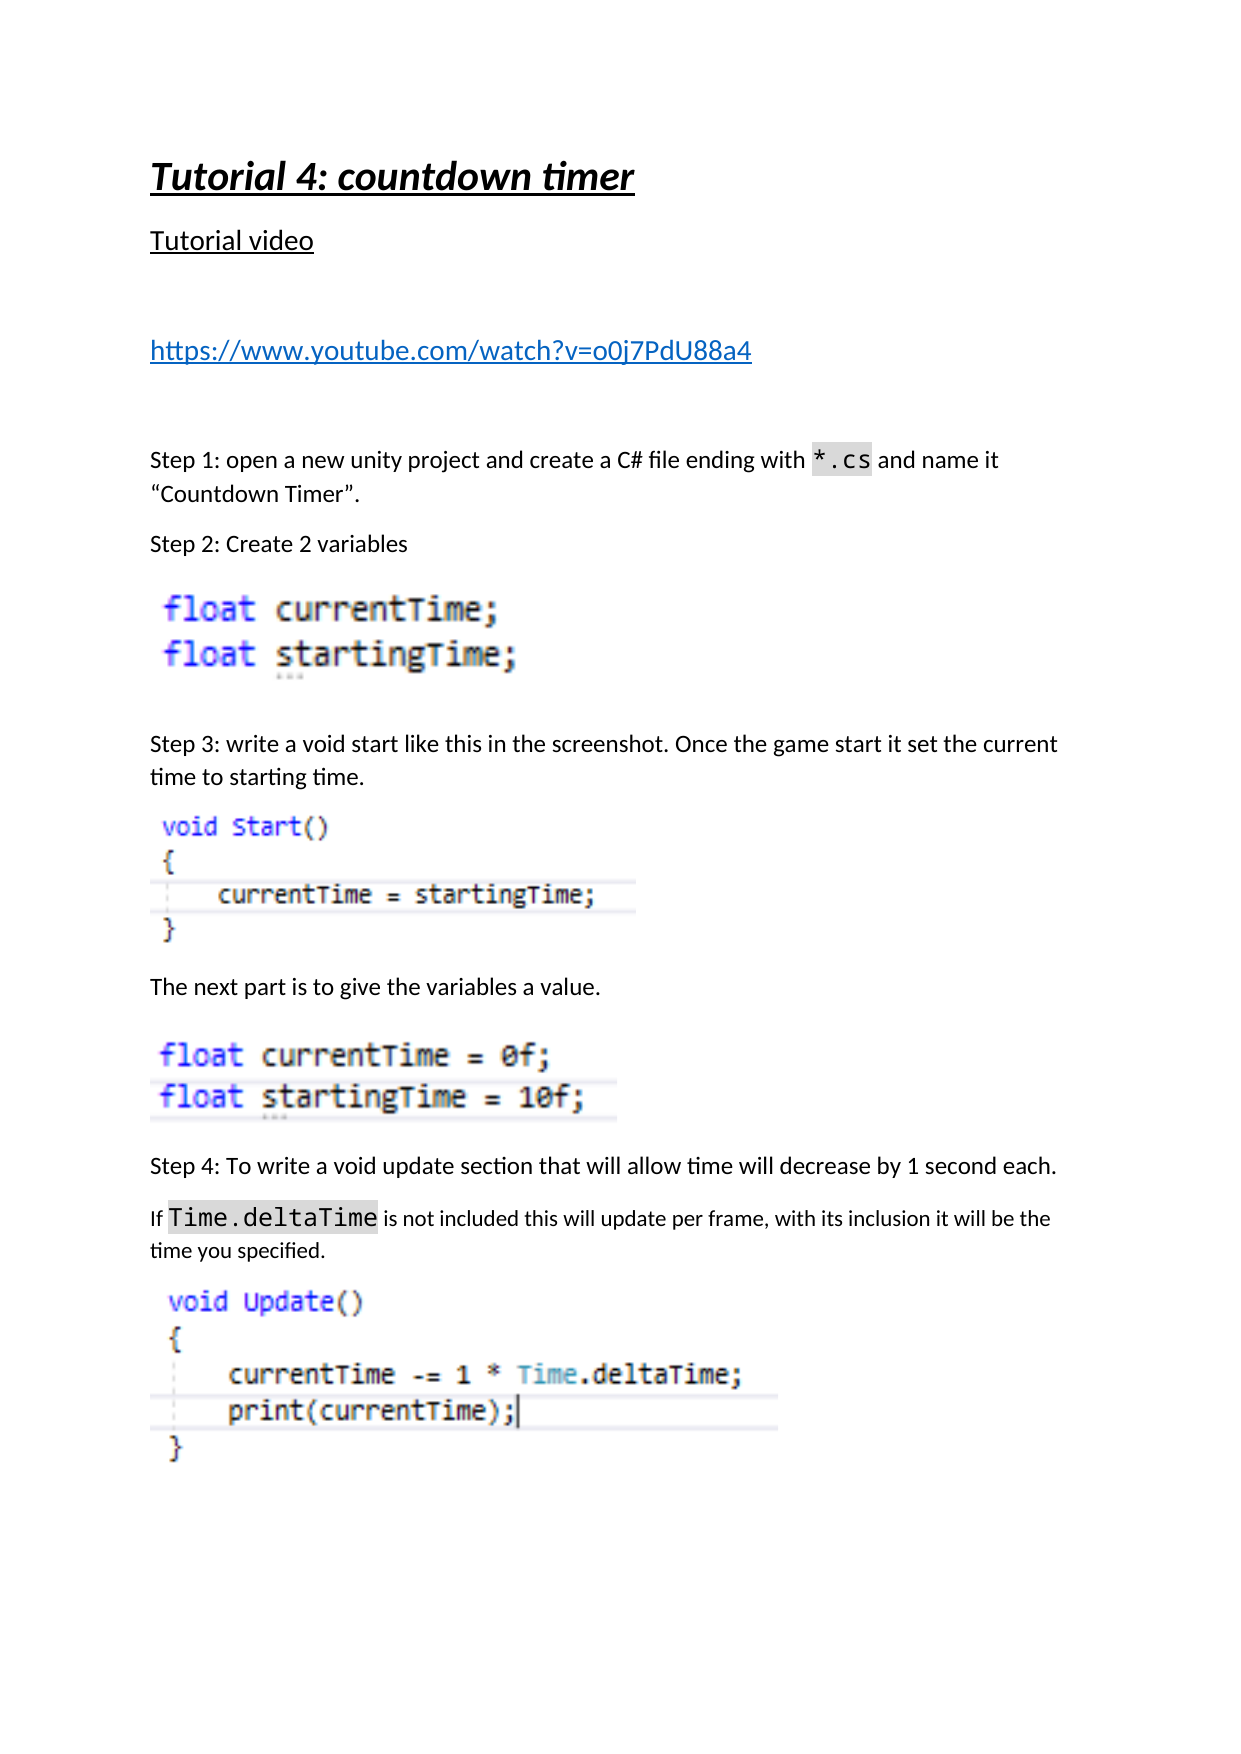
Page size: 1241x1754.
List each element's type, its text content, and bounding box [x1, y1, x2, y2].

picture [150, 1273, 779, 1478]
text If Time.deltaTime is not included this will update per frame, with its inclusion it will be the time you specified. [150, 1199, 1090, 1264]
picture [150, 577, 551, 709]
text https://www.youtube.com/watch?v=o0j7PdU88a4 [150, 332, 1090, 367]
text Step 1: open a new unity project and create a C# file ending with *.cs and name it “Countdown Timer”. [150, 442, 1090, 509]
picture [150, 1020, 618, 1132]
text Step 3: write a void start like this in the screenshot. Once the game start it set the current time to starting time. [150, 728, 1090, 791]
text Step 2: Create 2 variables [150, 528, 1090, 558]
picture [150, 800, 636, 950]
text Tutorial video [150, 222, 1090, 257]
text Step 4: To write a void update section that will allow time will decrease by 1 second each. [150, 1150, 1090, 1181]
text Tutorial 4: countdown timer [150, 150, 1090, 201]
